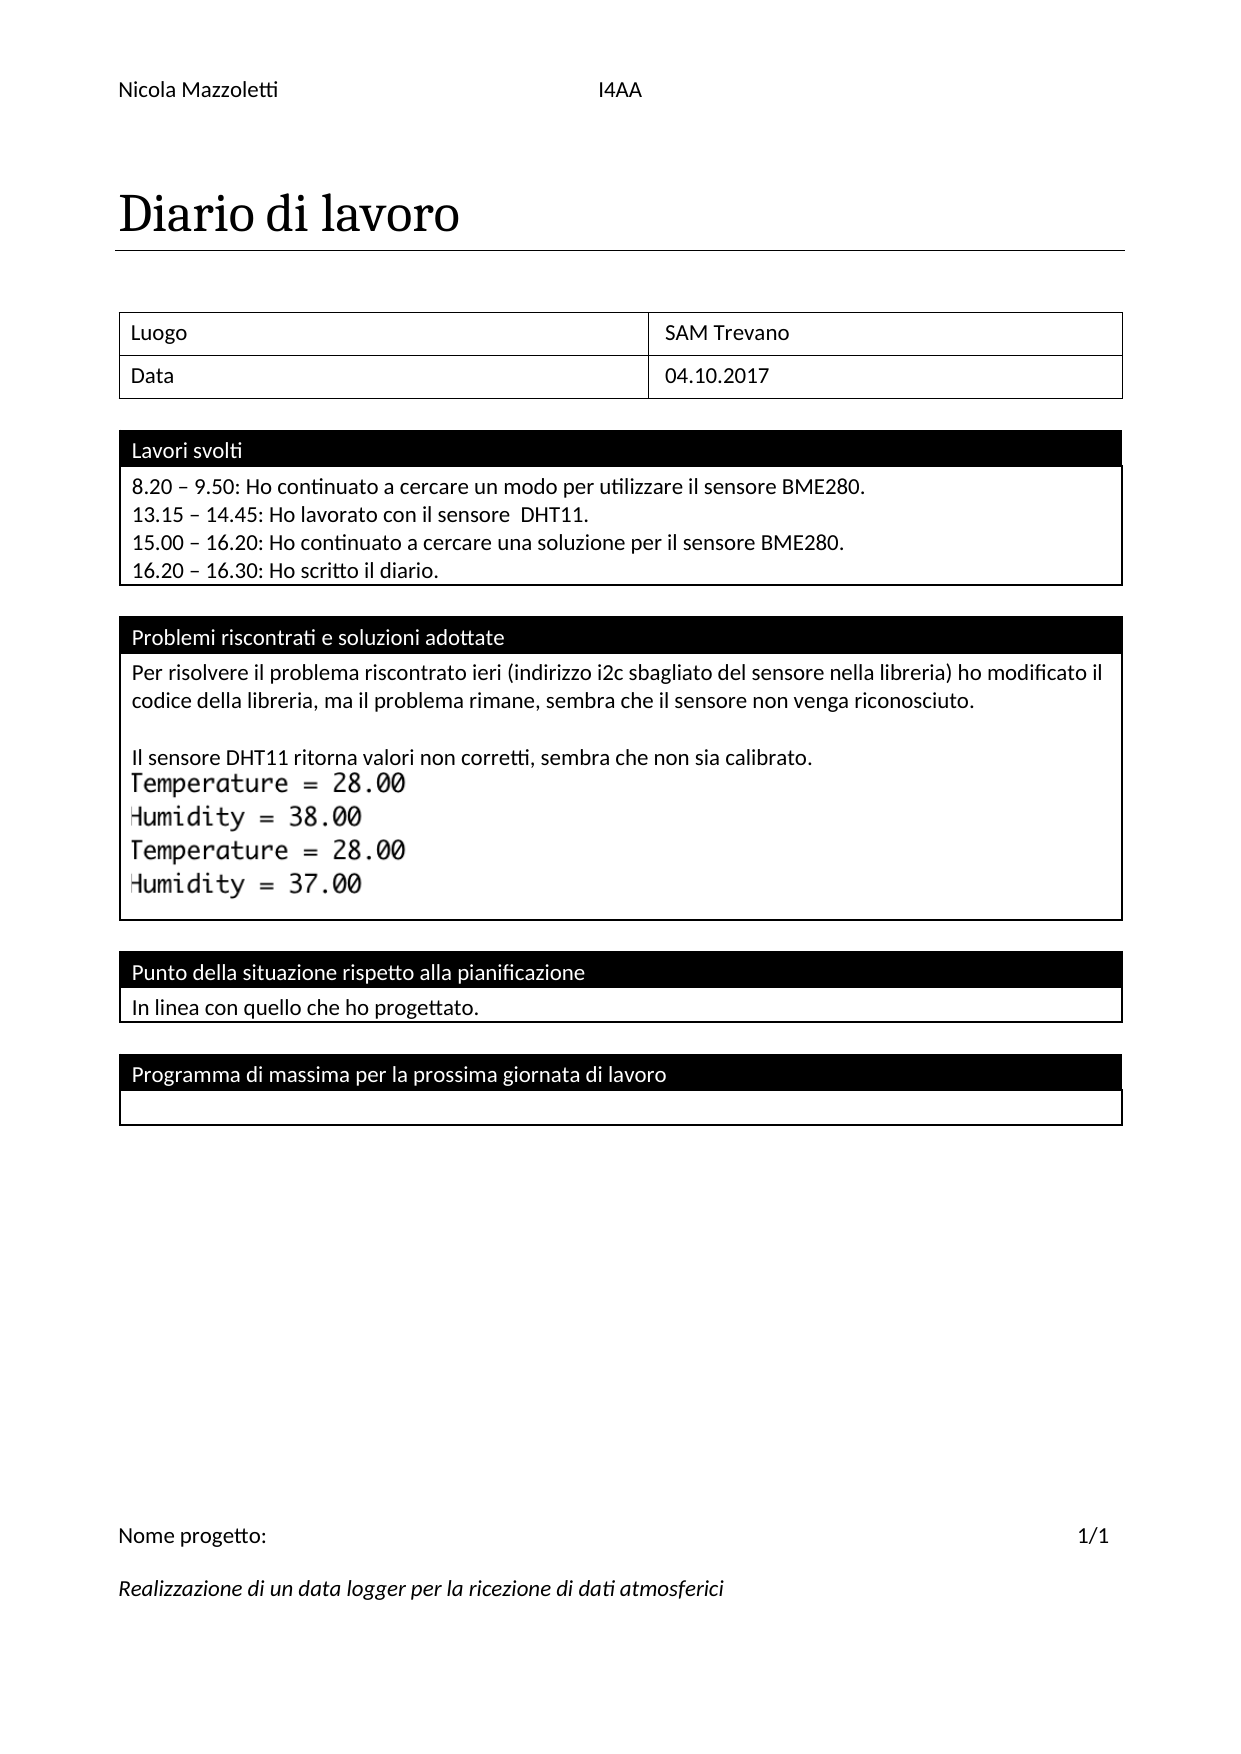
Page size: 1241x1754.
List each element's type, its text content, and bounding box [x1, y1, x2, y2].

picture [131, 770, 886, 919]
table_header SAM Trevano [649, 313, 1122, 355]
table_header Problemi riscontrati e soluzioni adottate [121, 618, 1121, 651]
table_cell In linea con quello che ho progettato. [121, 988, 1121, 1021]
table_header Lavori svolti [121, 432, 1122, 465]
subtitle Diario di lavoro [118, 183, 1109, 245]
table_cell Per risolvere il problema riscontrato ieri (indirizzo i2c sbagliato del sensore nella libreria) ho modificato il codice della libreria, ma il problema rimane, sembra che il sensore non venga riconosciuto. Il sensore DHT11 ritorna valori non corretti, sembra che non sia calibrato. [121, 654, 1121, 918]
table_cell 8.20 – 9.50: Ho continuato a cercare un modo per utilizzare il sensore BME280. 13.15 – 14.45: Ho lavorato con il sensore DHT11. 15.00 – 16.20: Ho continuato a cercare una soluzione per il sensore BME280. 16.20 – 16.30: Ho scritto il diario. [121, 467, 1121, 584]
table_header Luogo [120, 313, 648, 355]
table_cell [121, 1091, 1121, 1124]
table_cell 04.10.2017 [649, 356, 1122, 398]
table_cell Data [120, 356, 648, 398]
table_header Programma di massima per la prossima giornata di lavoro [121, 1056, 1122, 1089]
table_header Punto della situazione rispetto alla pianificazione [121, 953, 1121, 986]
